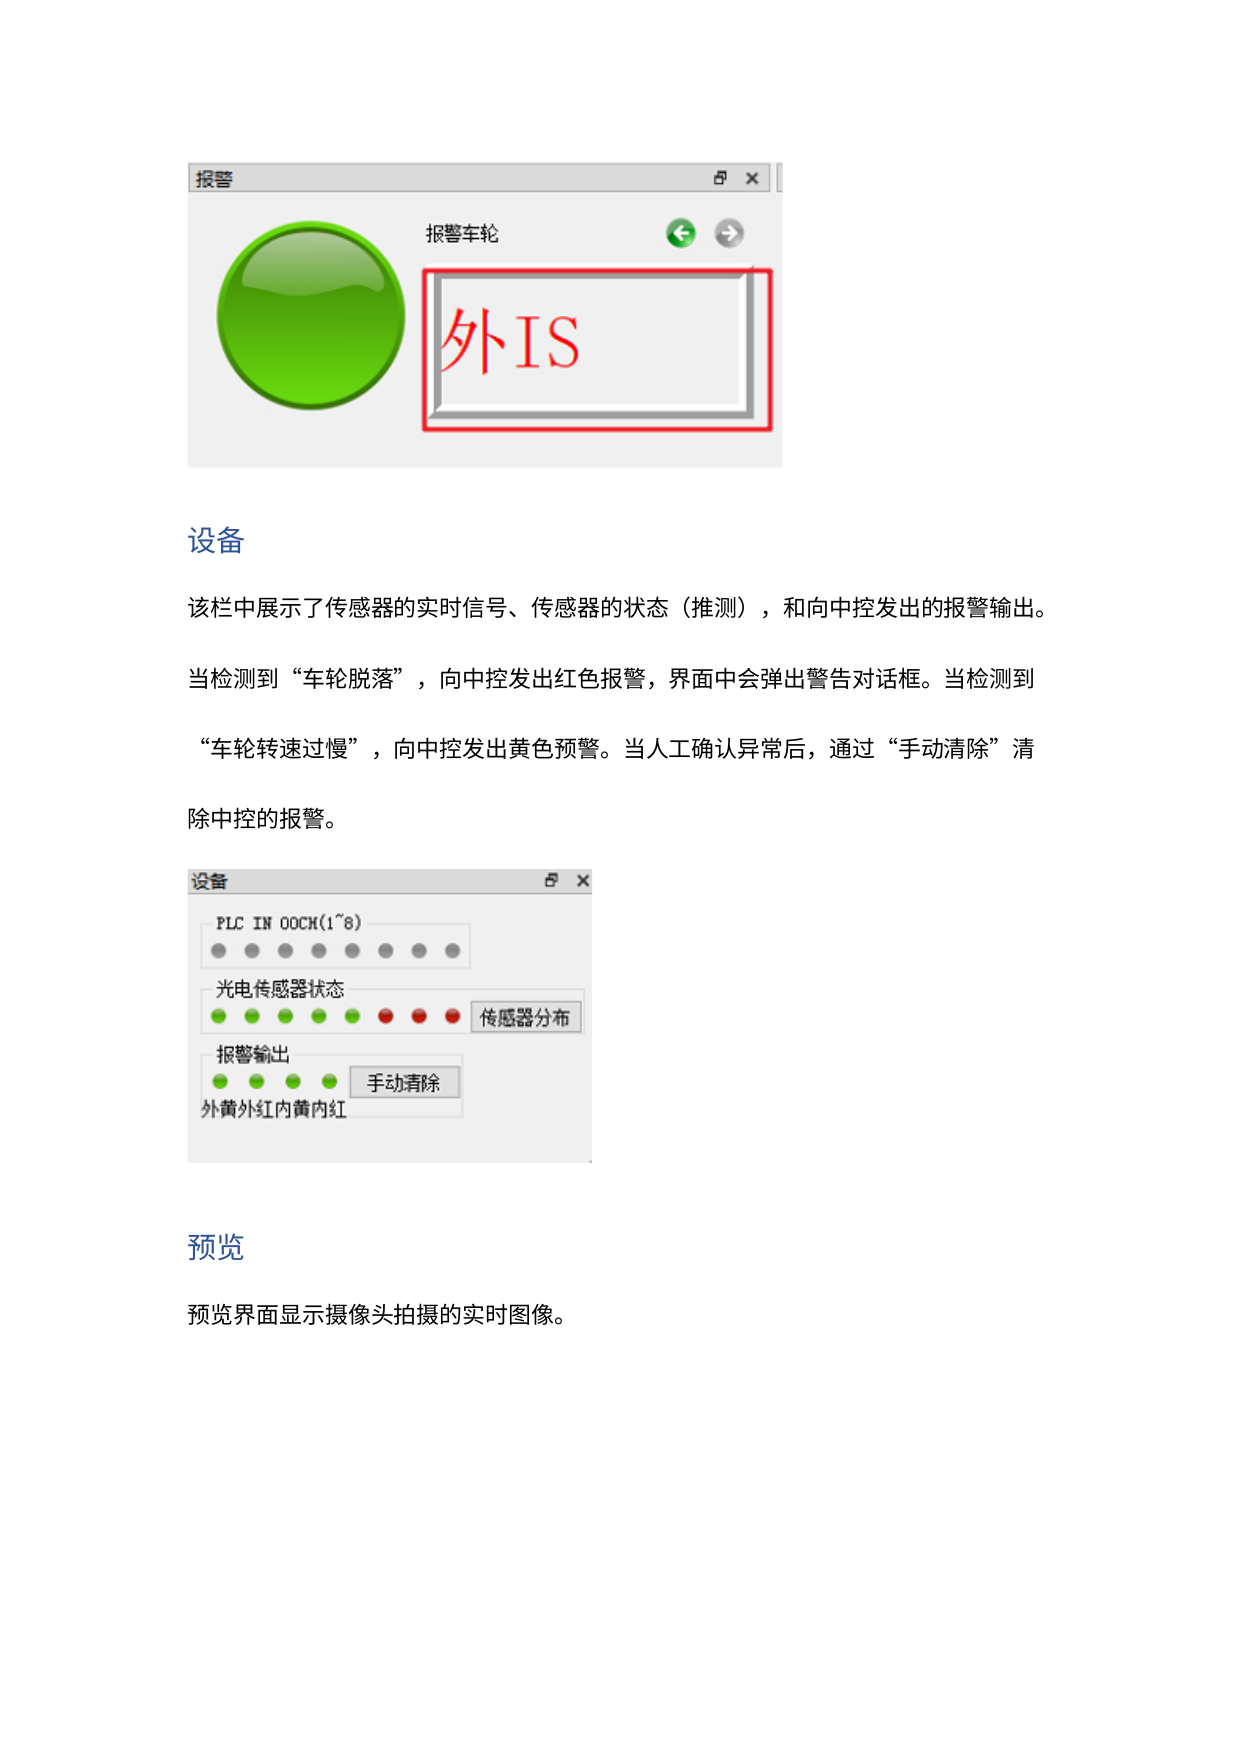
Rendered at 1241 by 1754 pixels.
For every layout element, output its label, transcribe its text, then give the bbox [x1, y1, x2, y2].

subtitle 预览 [187, 1213, 1053, 1278]
picture [187, 162, 783, 469]
picture [187, 869, 593, 1163]
text 该栏中展示了传感器的实时信号、传感器的状态（推测），和向中控发出的报警输出。当检测到“车轮脱落”，向中控发出红色报警，界面中会弹出警告对话框。当检测到“车轮转速过慢”，向中控发出黄色预警。当人工确认异常后，通过“手动清除”清除中控的报警。 [187, 574, 1053, 850]
subtitle 设备 [187, 506, 1053, 571]
text 预览界面显示摄像头拍摄的实时图像。 [187, 1282, 1053, 1347]
